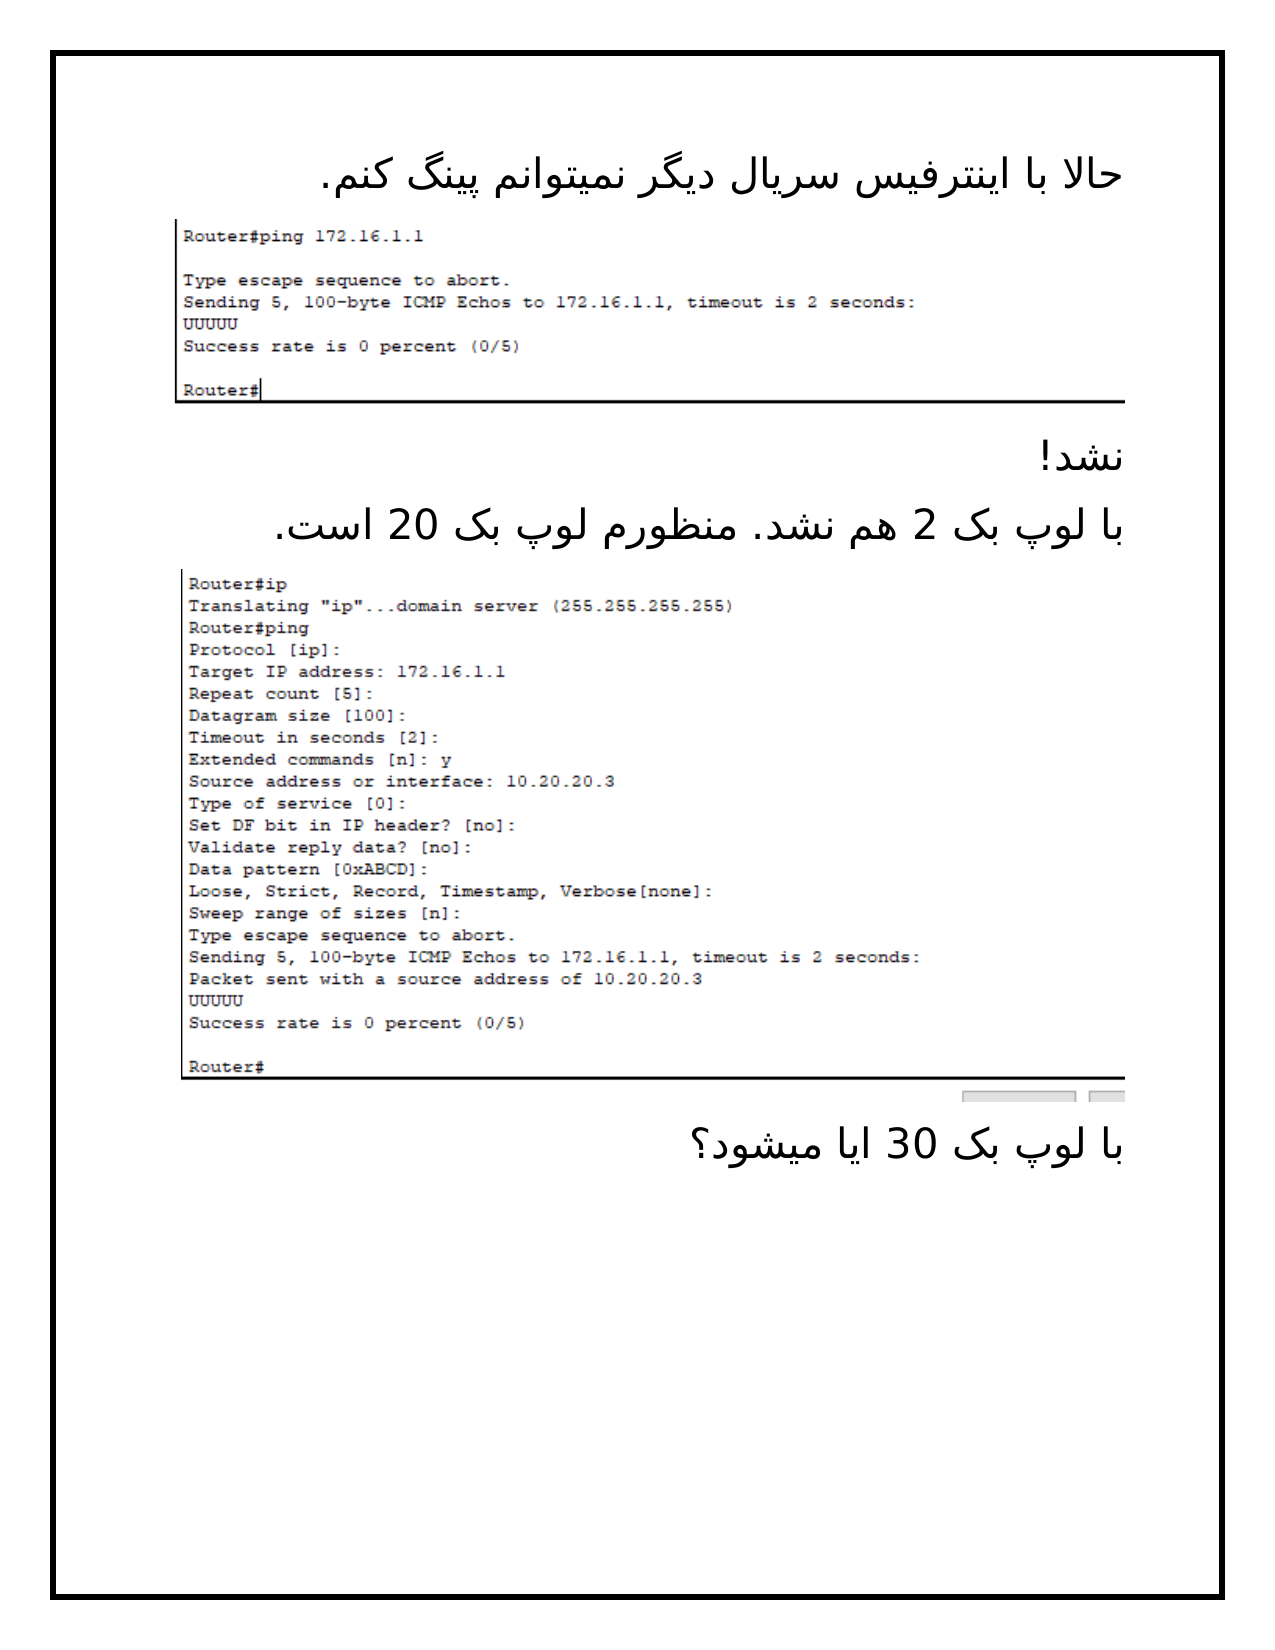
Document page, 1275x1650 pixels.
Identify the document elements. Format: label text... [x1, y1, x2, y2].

text با لوپ بک 2 هم نشد. منظورم لوپ بک 20 است. [150, 501, 1125, 549]
text با لوپ بک 30 ایا میشود؟ [150, 1120, 1125, 1168]
text نشد! [150, 432, 1125, 480]
text حالا با اینترفیس سریال دیگر نمیتوانم پینگ کنم. [150, 150, 1125, 198]
picture [174, 219, 1125, 413]
picture [181, 569, 1125, 1102]
